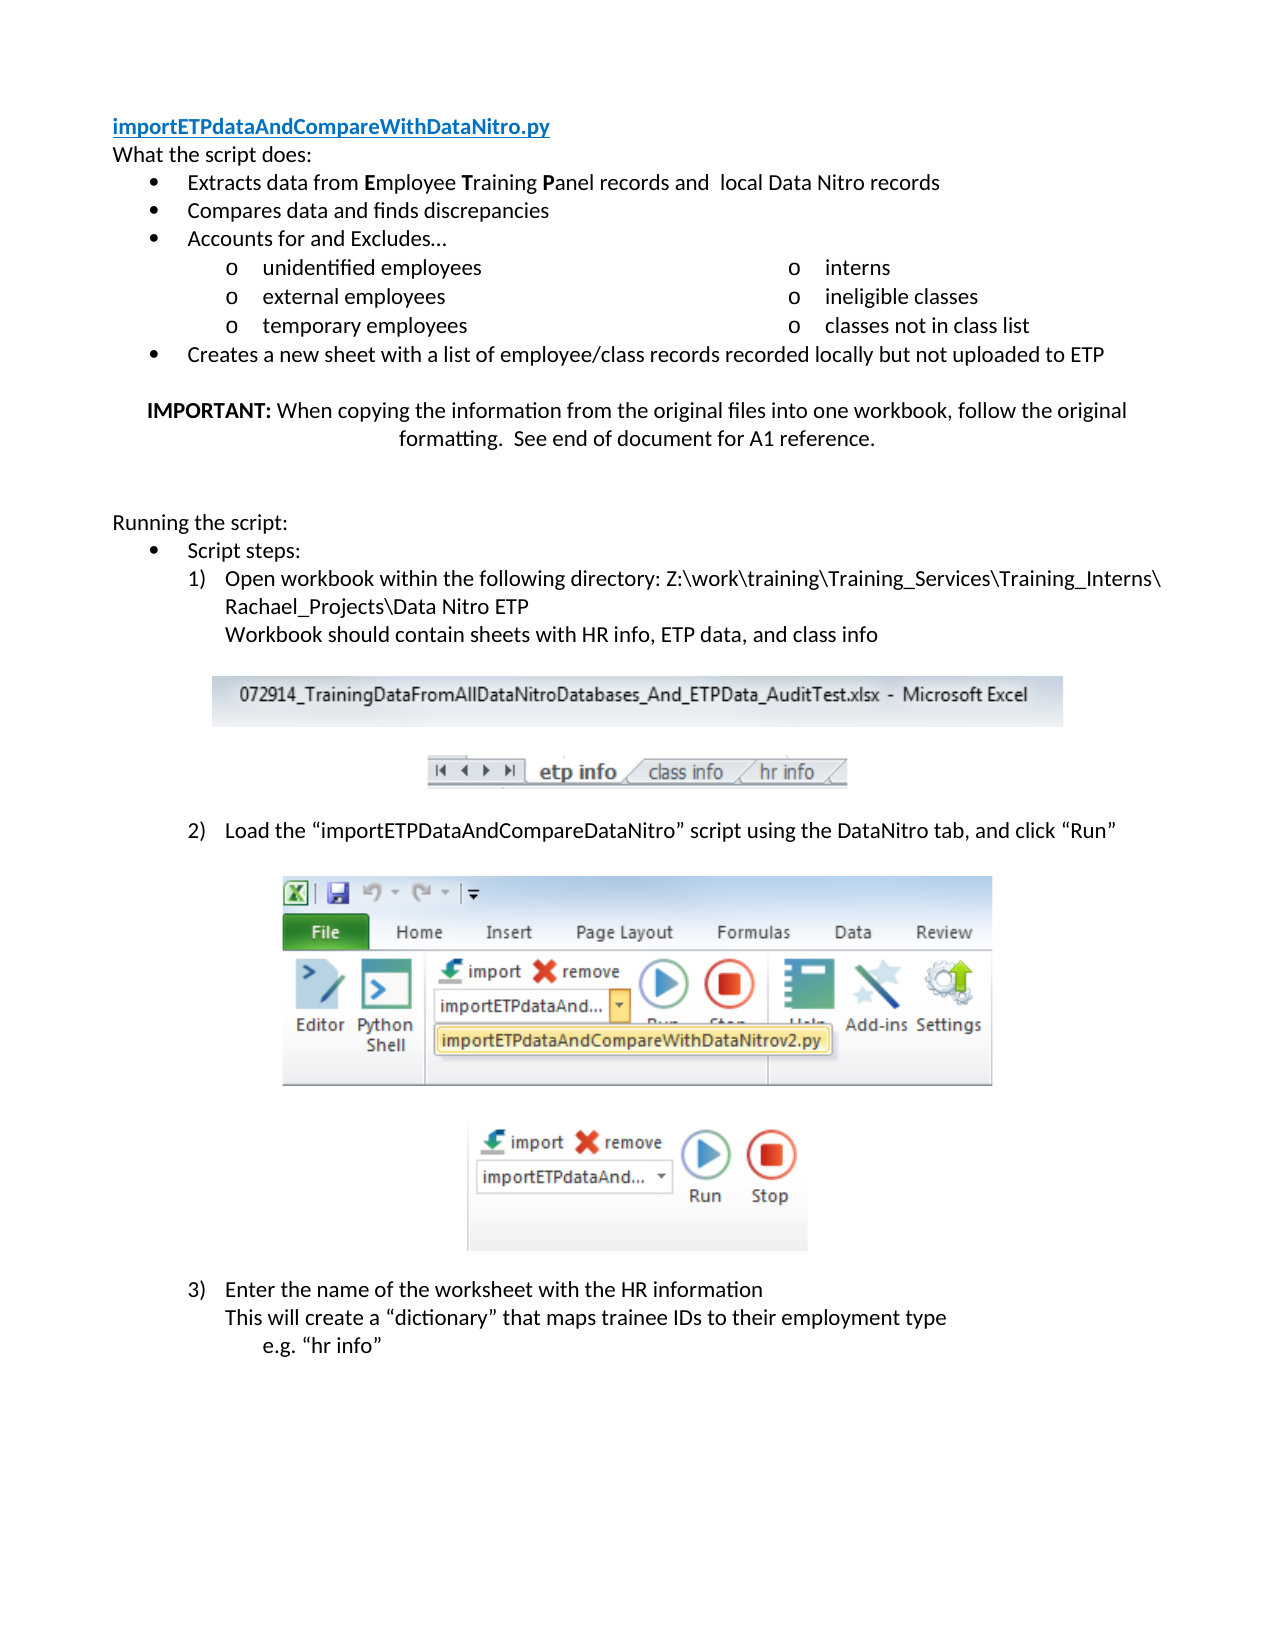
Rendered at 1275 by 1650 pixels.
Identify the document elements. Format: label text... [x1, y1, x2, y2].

list Extracts data from Employee Training Panel records and local Data Nitro records [150, 168, 1162, 197]
list Enter the name of the worksheet with the HR information This will create a “dictionary” that maps trainee IDs to their employment type [187, 1275, 1162, 1331]
list temporary employees [225, 311, 600, 340]
list classes not in class list [787, 311, 1162, 340]
picture [282, 876, 993, 1086]
text e.g. “hr info” [225, 1331, 1162, 1387]
picture [212, 676, 1064, 727]
list Script steps: [150, 536, 1162, 564]
list unidentified employees [225, 253, 600, 282]
picture [467, 1122, 808, 1251]
list interns [787, 253, 1162, 282]
text Workbook should contain sheets with HR info, ETP data, and class info [225, 620, 1162, 648]
picture [427, 755, 848, 789]
list Load the “importETPDataAndCompareDataNitro” script using the DataNitro tab, and click “Run” [187, 817, 1162, 845]
list Compares data and finds discrepancies [150, 197, 1162, 224]
text Running the script: [112, 508, 1162, 536]
text IMPORTANT: When copying the information from the original files into one workbook, follow the original formatting. See end of document for A1 reference. [112, 396, 1162, 452]
list Creates a new sheet with a list of employee/class records recorded locally but not uploaded to ETP [150, 340, 1162, 368]
list ineligible classes [787, 282, 1162, 311]
list Accounts for and Excludes… [150, 224, 1162, 253]
list Open workbook within the following directory: Z:\work\training\Training_Services\Training_Interns\Rachael_Projects\Data Nitro ETP [187, 564, 1162, 620]
text importETPdataAndCompareWithDataNitro.py [112, 112, 1162, 141]
list external employees [225, 282, 600, 311]
text What the script does: [112, 141, 1162, 168]
